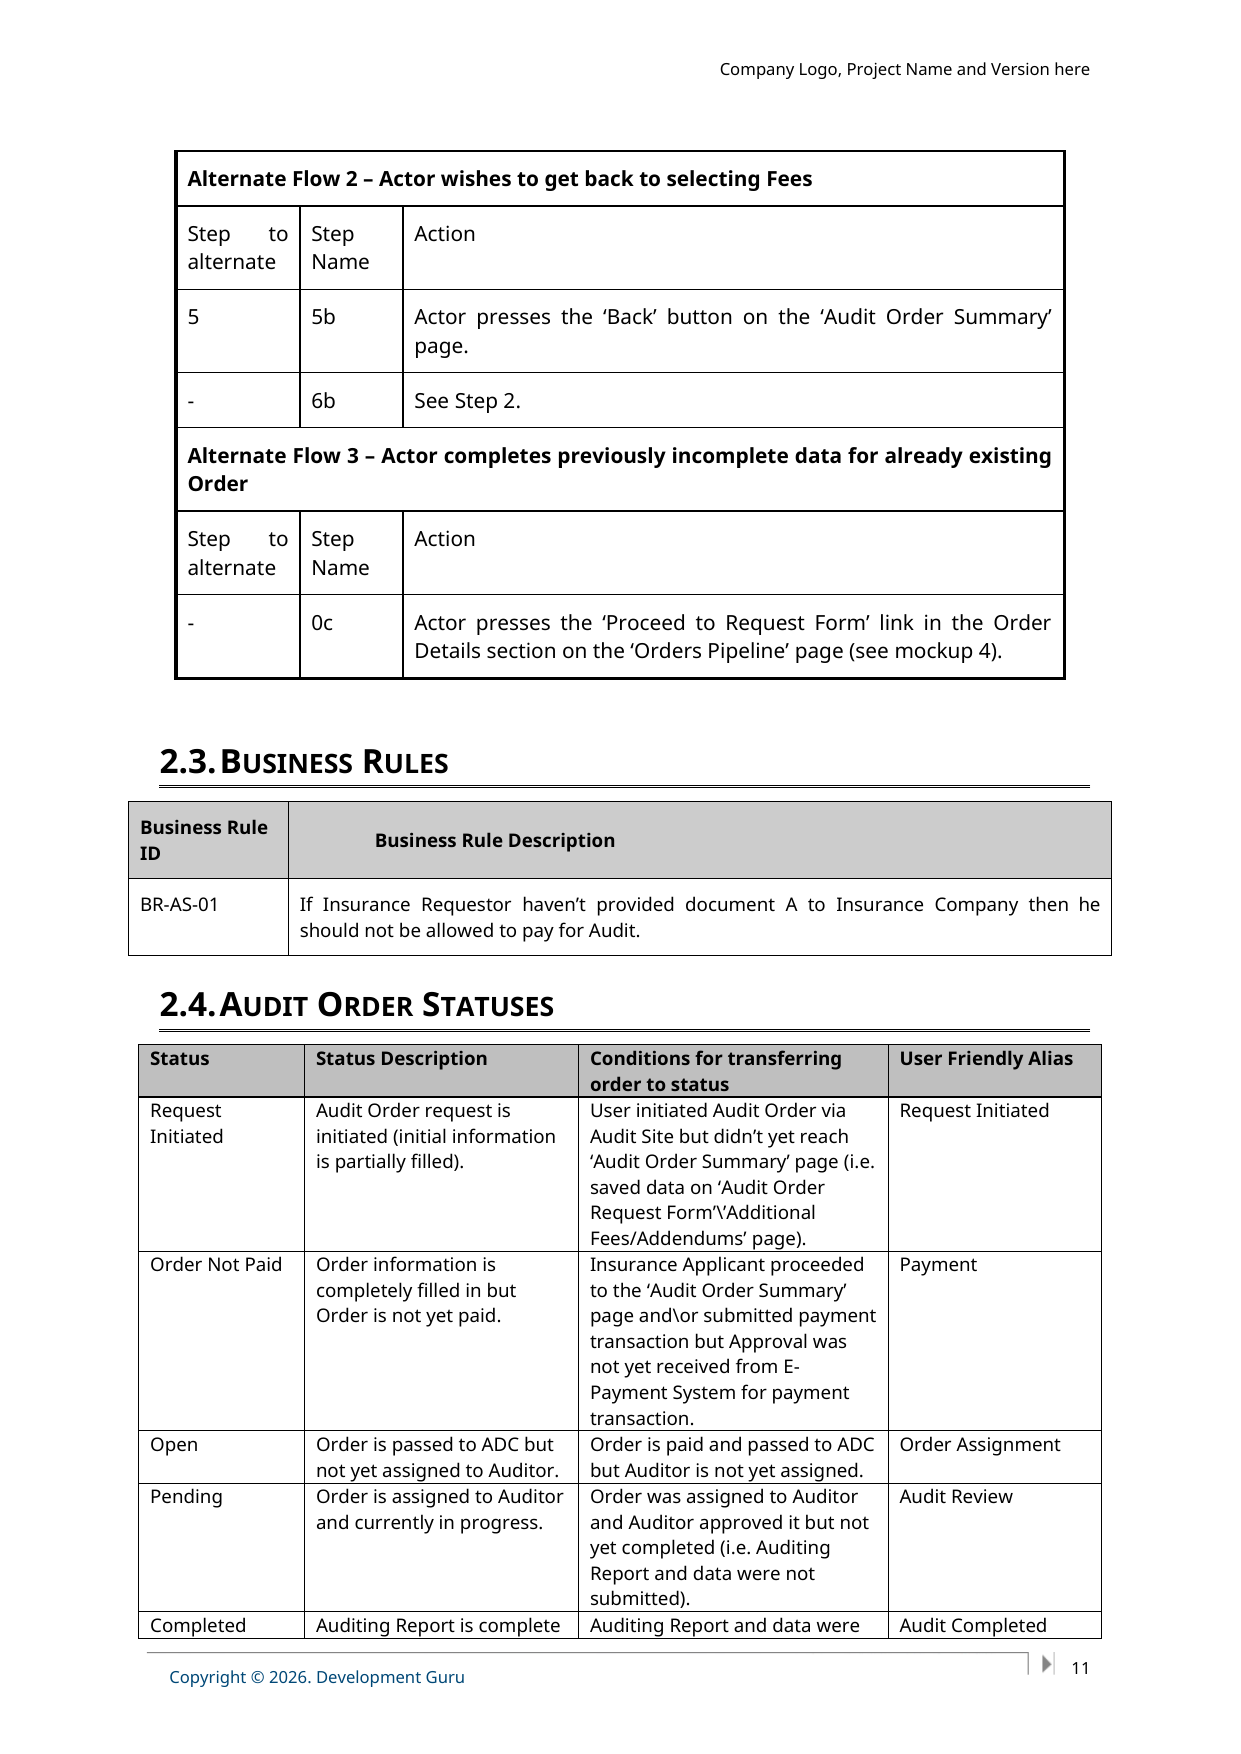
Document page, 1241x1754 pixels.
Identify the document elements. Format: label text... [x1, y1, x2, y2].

table_cell Action [404, 207, 1063, 288]
table_cell Open [139, 1431, 304, 1482]
picture [181, 1675, 187, 1682]
table_cell Alternate Flow 2 – Actor wishes to get back to selecting Fees [178, 152, 1063, 205]
table_cell Request Initiated [889, 1098, 1101, 1251]
table_cell Payment [889, 1252, 1101, 1430]
table_cell Request Initiated [139, 1098, 304, 1251]
picture [361, 1675, 367, 1682]
subtitle Audit Order Statuses [159, 981, 1090, 1029]
table_header Status Description [305, 1045, 578, 1096]
table_cell Order is assigned to Auditor and currently in progress. [305, 1484, 578, 1611]
table_cell 5 [178, 290, 299, 372]
table_header Business Rule ID [129, 802, 288, 878]
table_header Status [139, 1045, 304, 1096]
table_cell Pending [139, 1484, 304, 1611]
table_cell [579, 1612, 888, 1638]
table_cell Order Assignment [889, 1431, 1101, 1482]
table_cell Order is paid and passed to ADC but Auditor is not yet assigned. [579, 1431, 888, 1482]
table_header User Friendly Alias [889, 1045, 1101, 1096]
table_cell Step Name [301, 207, 402, 288]
table_cell 0c [301, 595, 402, 677]
table_cell - [178, 595, 299, 677]
table_cell Step Name [301, 512, 402, 594]
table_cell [305, 1612, 578, 1638]
table_cell Order is passed to ADC but not yet assigned to Auditor. [305, 1431, 578, 1482]
table_cell User initiated Audit Order via Audit Site but didn’t yet reach ‘Audit Order Summary’ page (i.e. saved data on ‘Audit Order Request Form’\’Additional Fees/Addendums’ page). [579, 1098, 888, 1251]
table_cell Completed [139, 1612, 304, 1638]
table_cell Step to alternate [178, 512, 299, 594]
table_cell Actor presses the ‘Back’ button on the ‘Audit Order Summary’ page. [404, 290, 1063, 372]
table_cell Order Not Paid [139, 1252, 304, 1430]
table_cell 5b [301, 290, 402, 372]
table_cell Audit Review [889, 1484, 1101, 1611]
table_cell Alternate Flow 3 – Actor completes previously incomplete data for already existing Order [178, 428, 1063, 510]
table_cell Audit Order request is initiated (initial information is partially filled). [305, 1098, 578, 1251]
table_cell Actor presses the ‘Proceed to Request Form’ link in the Order Details section on the ‘Orders Pipeline’ page (see mockup 4). [404, 595, 1063, 677]
table_cell - [178, 373, 299, 427]
table_cell 6b [301, 373, 402, 427]
table_header Business Rule Description [289, 802, 1111, 878]
picture [280, 1672, 285, 1682]
table_cell See Step 2. [404, 373, 1063, 427]
table_cell Order was assigned to Auditor and Auditor approved it but not yet completed (i.e. Auditing Report and data were not submitted). [579, 1484, 888, 1611]
table_cell Insurance Applicant proceeded to the ‘Audit Order Summary’ page and\or submitted payment transaction but Approval was not yet received from E-Payment System for payment transaction. [579, 1252, 888, 1430]
table_cell Action [404, 512, 1063, 594]
table_cell If Insurance Requestor haven’t provided document A to Insurance Company then he should not be allowed to pay for Audit. [289, 879, 1111, 955]
subtitle Business Rules [159, 738, 1090, 785]
picture [319, 1672, 326, 1682]
picture [146, 1652, 1055, 1682]
table_header Conditions for transferring order to status [579, 1045, 888, 1096]
table_cell Order information is completely filled in but Order is not yet paid. [305, 1252, 578, 1430]
table_cell Step to alternate [178, 207, 299, 288]
table_cell BR-AS-01 [129, 879, 288, 955]
table_cell Audit Completed [889, 1612, 1101, 1638]
